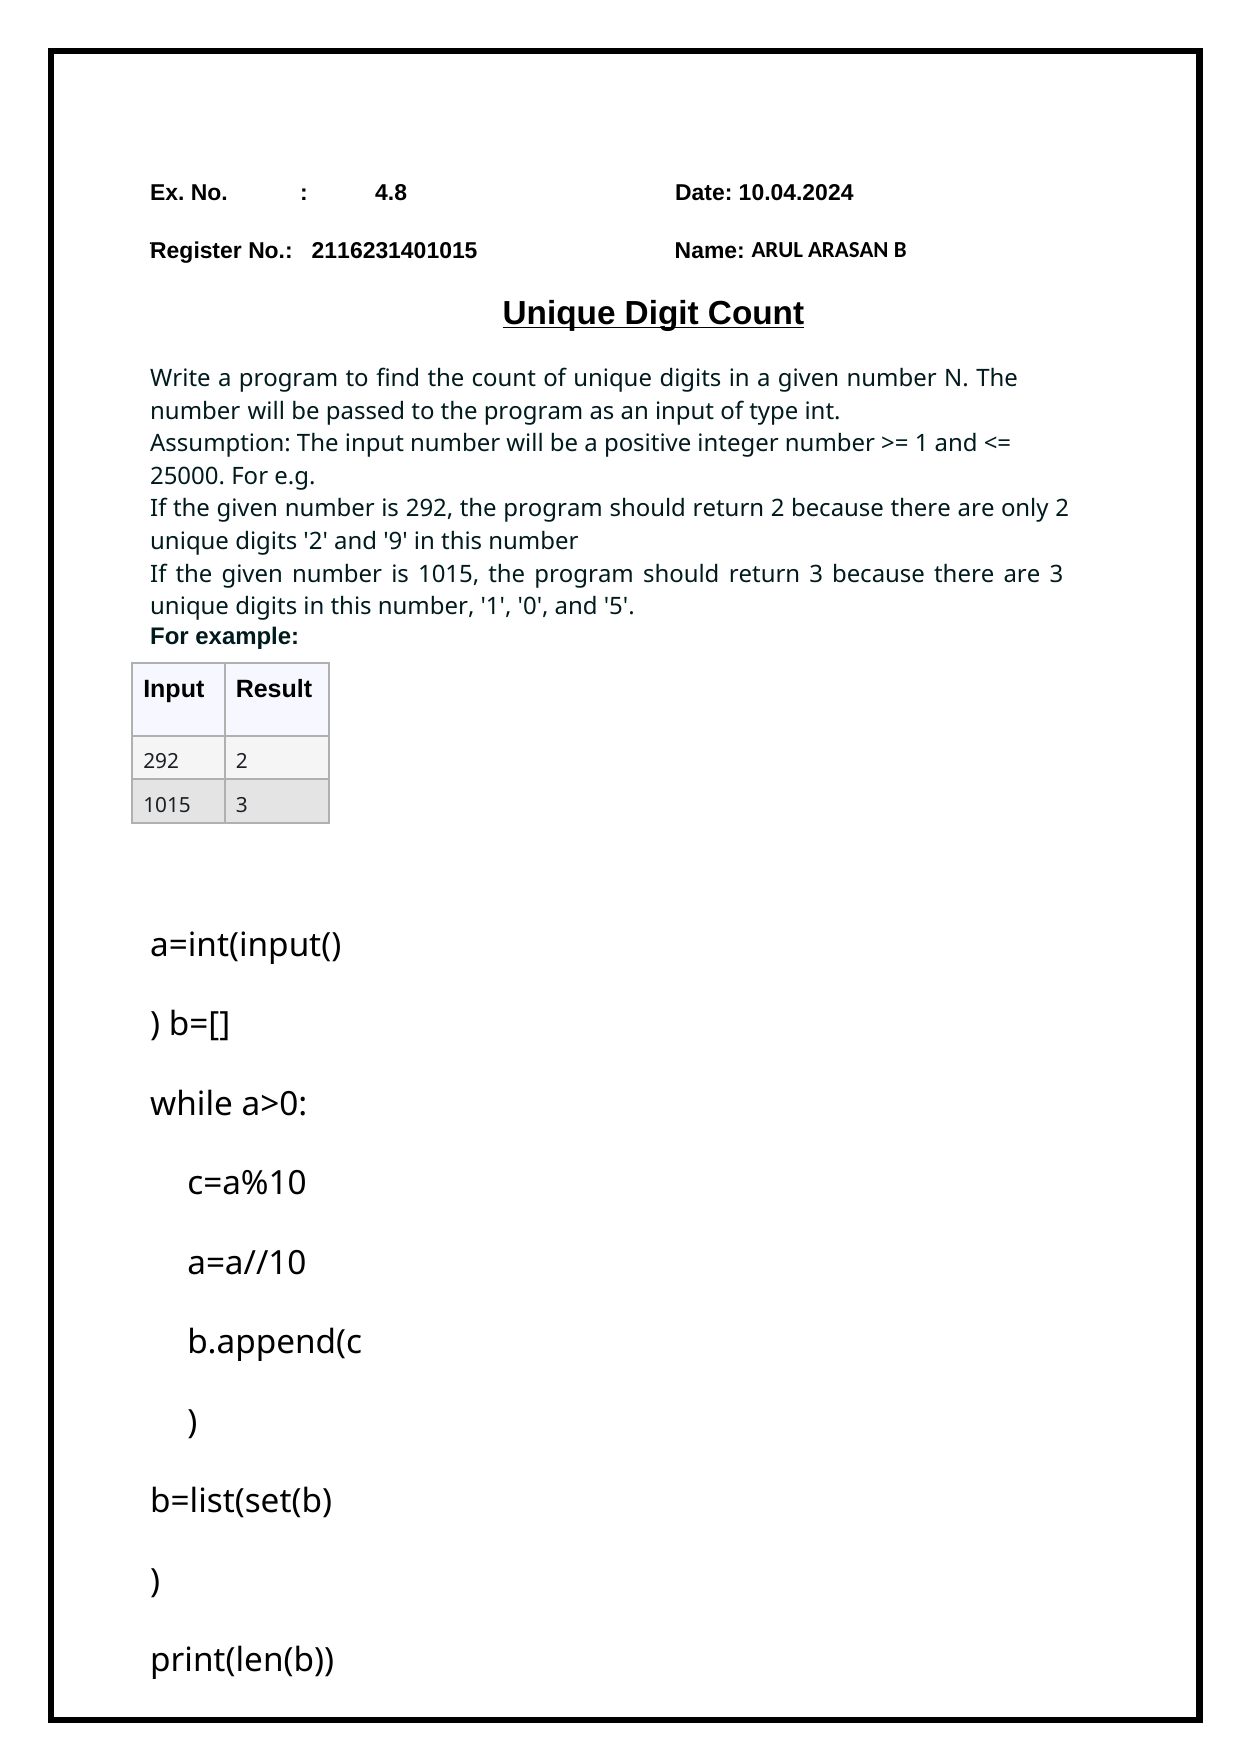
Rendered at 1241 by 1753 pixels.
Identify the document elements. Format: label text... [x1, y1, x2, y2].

table_header Result [226, 664, 328, 735]
table_header Input [133, 664, 224, 735]
text If the given number is 1015, the program should return 3 because there are 3 unique digits in this number, '1', '0', and '5'. [150, 556, 1092, 622]
subtitle b=list(set(b)) print(len(b)) [150, 1477, 339, 1681]
text Ex. No. : 4.8 Date: 10.04.2024 [150, 179, 1196, 206]
table_cell 2 [226, 737, 328, 778]
text Write a program to find the count of unique digits in a given number N. The number will be passed to the program as an input of type int. [150, 361, 1092, 426]
text while a>0: c=a%10 a=a//10 b.append(c) [150, 1079, 368, 1443]
text For example: [150, 622, 1196, 649]
table_cell 292 [133, 737, 224, 778]
table_cell 3 [226, 780, 328, 822]
text Assumption: The input number will be a positive integer number >= 1 and <= 25000. For e.g. [150, 426, 1044, 491]
text If the given number is 292, the program should return 2 because there are only 2 unique digits '2' and '9' in this number [150, 491, 1091, 556]
text Register No.: 2116231401015 Name: ARUL ARASAN B [150, 235, 1196, 264]
table_cell 1015 [133, 780, 224, 822]
text a=int(input()) b=[] [150, 921, 343, 1045]
subtitle Unique Digit Count [148, 293, 1158, 332]
